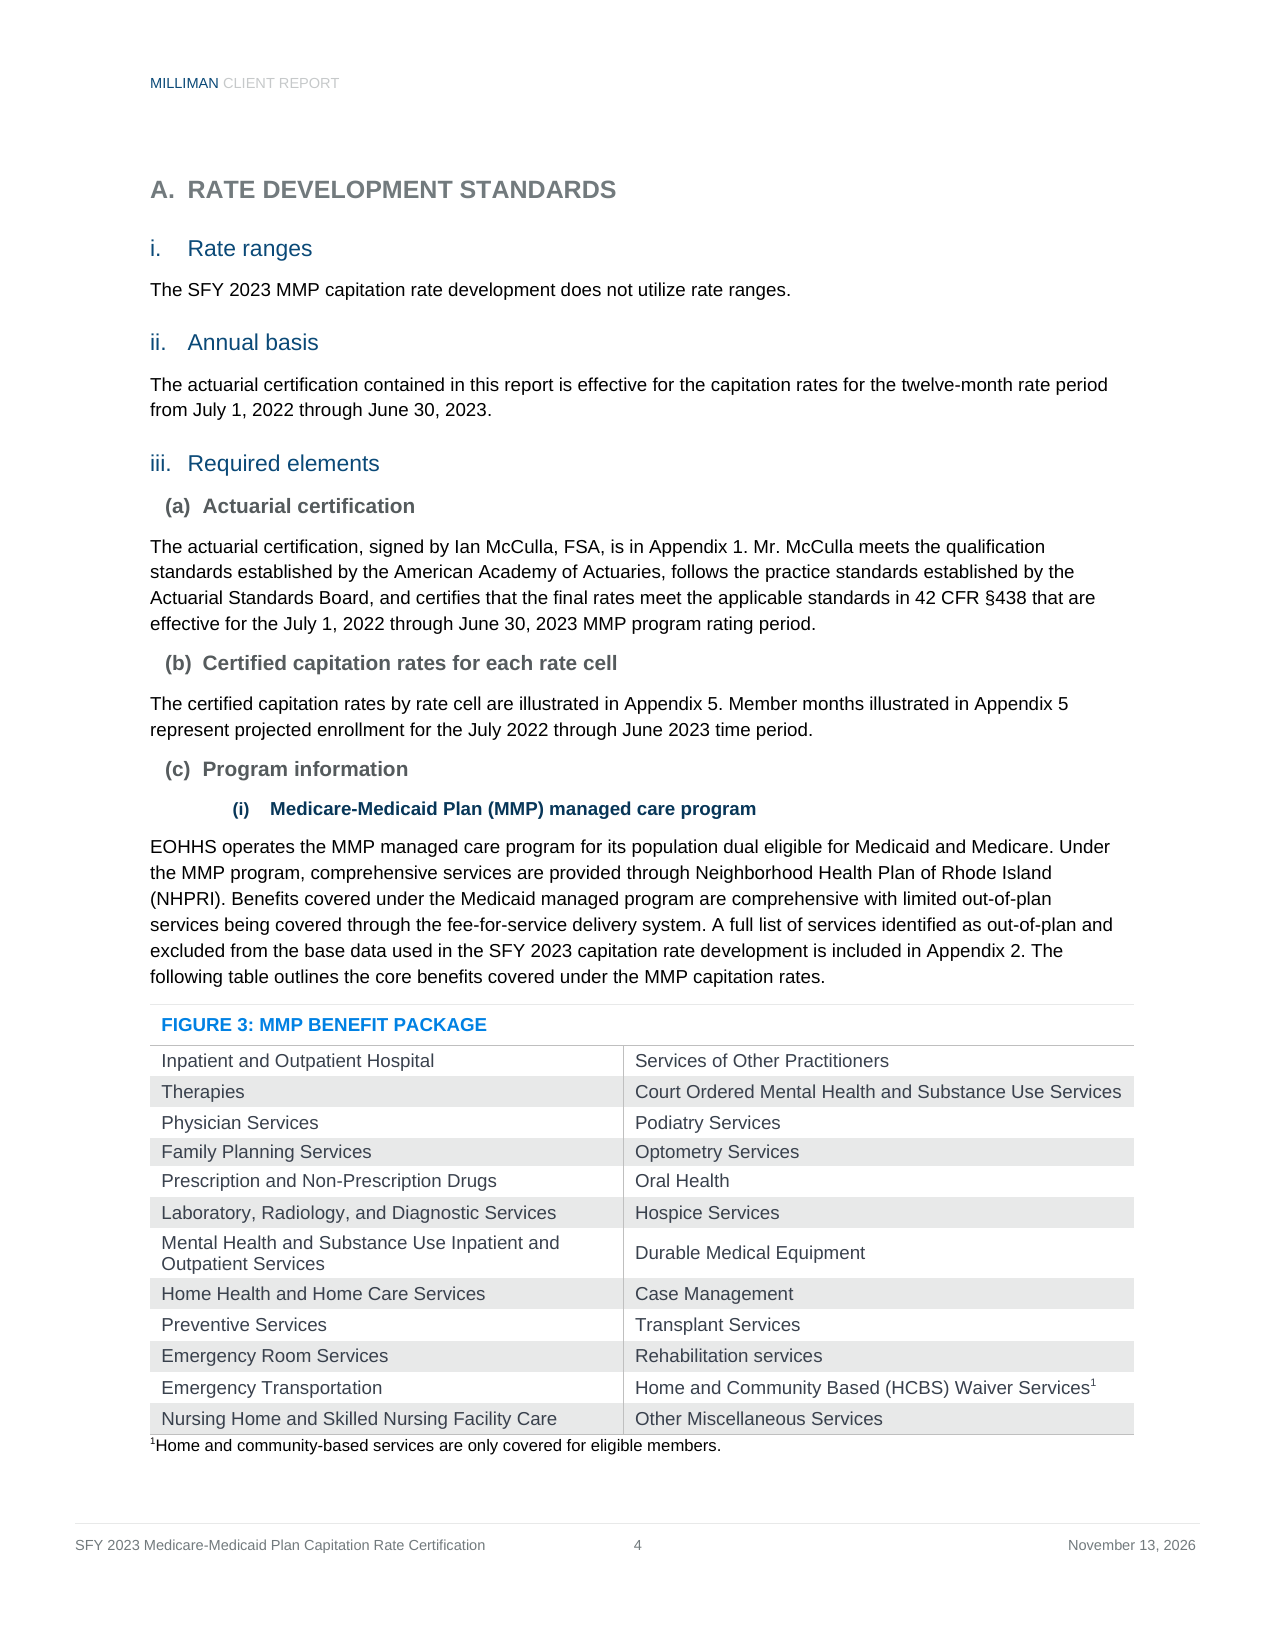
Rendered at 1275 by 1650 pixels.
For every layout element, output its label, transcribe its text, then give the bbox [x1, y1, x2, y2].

table_cell Oral Health [624, 1166, 1134, 1197]
text The actuarial certification, signed by Ian McCulla, FSA, is in Appendix 1. Mr. McCulla meets the qualification standards established by the American Academy of Actuaries, follows the practice standards established by the Actuarial Standards Board, and certifies that the final rates meet the applicable standards in 42 CFR §438 that are effective for the July 1, 2022 through June 30, 2023 MMP program rating period. [150, 535, 1125, 634]
table_cell Family Planning Services [150, 1138, 623, 1166]
table_cell Court Ordered Mental Health and Substance Use Services [624, 1076, 1134, 1107]
table_cell Services of Other Practitioners [624, 1046, 1134, 1076]
table_cell Home Health and Home Care Services [150, 1278, 623, 1309]
table_cell Preventive Services [150, 1309, 623, 1341]
table_cell Therapies [150, 1076, 623, 1107]
text The actuarial certification contained in this report is effective for the capitation rates for the twelve-month rate period from July 1, 2022 through June 30, 2023. [150, 373, 1125, 421]
table_cell Home and Community Based (HCBS) Waiver Services1 [624, 1372, 1134, 1403]
subtitle Rate ranges [150, 234, 1125, 261]
table_cell Rehabilitation services [624, 1341, 1134, 1372]
text EOHHS operates the MMP managed care program for its population dual eligible for Medicaid and Medicare. Under the MMP program, comprehensive services are provided through Neighborhood Health Plan of Rhode Island (NHPRI). Benefits covered under the Medicaid managed program are comprehensive with limited out-of-plan services being covered through the fee-for-service delivery system. A full list of services identified as out-of-plan and excluded from the base data used in the SFY 2023 capitation rate development is included in Appendix 2. The following table outlines the core benefits covered under the MMP capitation rates. [150, 836, 1125, 987]
table_cell Durable Medical Equipment [624, 1228, 1134, 1278]
subtitle Annual basis [150, 329, 1125, 356]
table_cell Hospice Services [624, 1197, 1134, 1228]
table_cell Prescription and Non-Prescription Drugs [150, 1166, 623, 1197]
table_cell Laboratory, Radiology, and Diagnostic Services [150, 1197, 623, 1228]
table_cell Emergency Transportation [150, 1372, 623, 1403]
table_cell Physician Services [150, 1108, 623, 1137]
table_cell Emergency Room Services [150, 1341, 623, 1372]
table_cell Podiatry Services [624, 1108, 1134, 1137]
table_cell Other Miscellaneous Services [624, 1403, 1134, 1434]
subtitle Actuarial certification [165, 494, 1125, 518]
text The certified capitation rates by rate cell are illustrated in Appendix 5. Member months illustrated in Appendix 5 represent projected enrollment for the July 2022 through June 2023 time period. [150, 692, 1125, 740]
subtitle Required elements [150, 450, 1125, 476]
table_cell Case Management [624, 1278, 1134, 1309]
table_cell Nursing Home and Skilled Nursing Facility Care [150, 1403, 623, 1434]
table_cell Mental Health and Substance Use Inpatient and Outpatient Services [150, 1228, 623, 1278]
subtitle Rate Development Standards [150, 175, 1125, 204]
text The SFY 2023 MMP capitation rate development does not utilize rate ranges. [150, 278, 1125, 300]
table_cell Optometry Services [624, 1138, 1134, 1166]
table_header FIGURE 3: MMP BENEFIT PACKAGE [150, 1005, 1134, 1045]
table_cell Inpatient and Outpatient Hospital [150, 1046, 623, 1076]
subtitle Program information [165, 757, 1125, 781]
subtitle Medicare-Medicaid Plan (MMP) managed care program [232, 798, 1125, 819]
text 1Home and community-based services are only covered for eligible members. [150, 1435, 1125, 1454]
table_cell Transplant Services [624, 1309, 1134, 1341]
subtitle Certified capitation rates for each rate cell [165, 651, 1125, 675]
